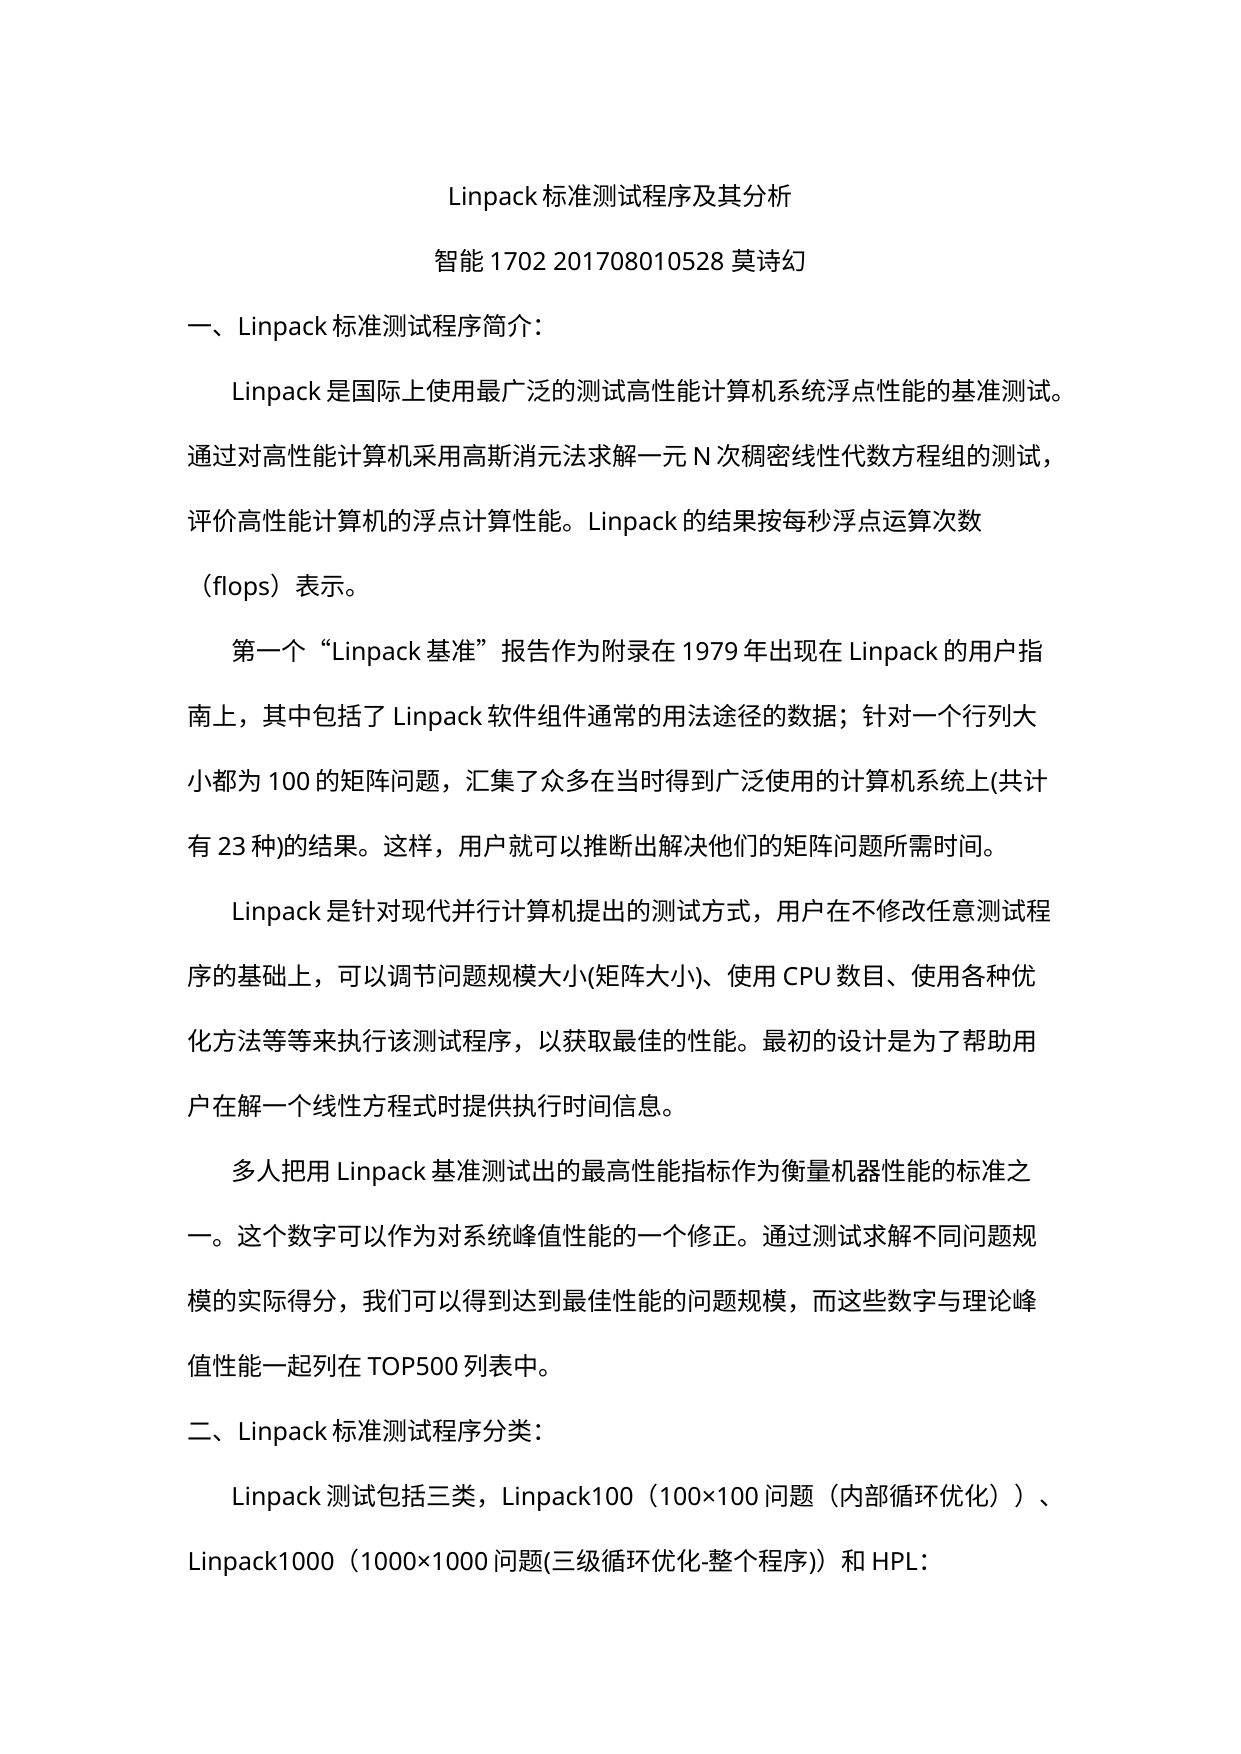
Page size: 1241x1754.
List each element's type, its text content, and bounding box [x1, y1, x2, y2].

list Linpack测试包括三类，Linpack100（100×100问题（内部循环优化））、Linpack1000（1000×1000问题(三级循环优化-整个程序)）和HPL： [187, 1462, 1053, 1592]
list Linpack标准测试程序分类： [187, 1397, 1053, 1462]
list Linpack是国际上使用最广泛的测试高性能计算机系统浮点性能的基准测试。通过对高性能计算机采用高斯消元法求解一元N次稠密线性代数方程组的测试，评价高性能计算机的浮点计算性能。Linpack的结果按每秒浮点运算次数（flops）表示。 [187, 357, 1053, 617]
list Linpack标准测试程序简介： [187, 292, 1053, 357]
list 多人把用Linpack基准测试出的最高性能指标作为衡量机器性能的标准之一。这个数字可以作为对系统峰值性能的一个修正。通过测试求解不同问题规模的实际得分，我们可以得到达到最佳性能的问题规模，而这些数字与理论峰值性能一起列在TOP500列表中。 [187, 1137, 1053, 1397]
list 第一个“Linpack基准”报告作为附录在1979年出现在Linpack的用户指南上，其中包括了Linpack软件组件通常的用法途径的数据；针对一个行列大小都为100的矩阵问题，汇集了众多在当时得到广泛使用的计算机系统上(共计有23种)的结果。这样，用户就可以推断出解决他们的矩阵问题所需时间。 [187, 617, 1053, 877]
text 智能1702 201708010528 莫诗幻 [187, 227, 1053, 292]
list Linpack是针对现代并行计算机提出的测试方式，用户在不修改任意测试程序的基础上，可以调节问题规模大小(矩阵大小)、使用CPU数目、使用各种优化方法等等来执行该测试程序，以获取最佳的性能。最初的设计是为了帮助用户在解一个线性方程式时提供执行时间信息。 [187, 877, 1053, 1137]
text Linpack标准测试程序及其分析 [187, 162, 1053, 227]
